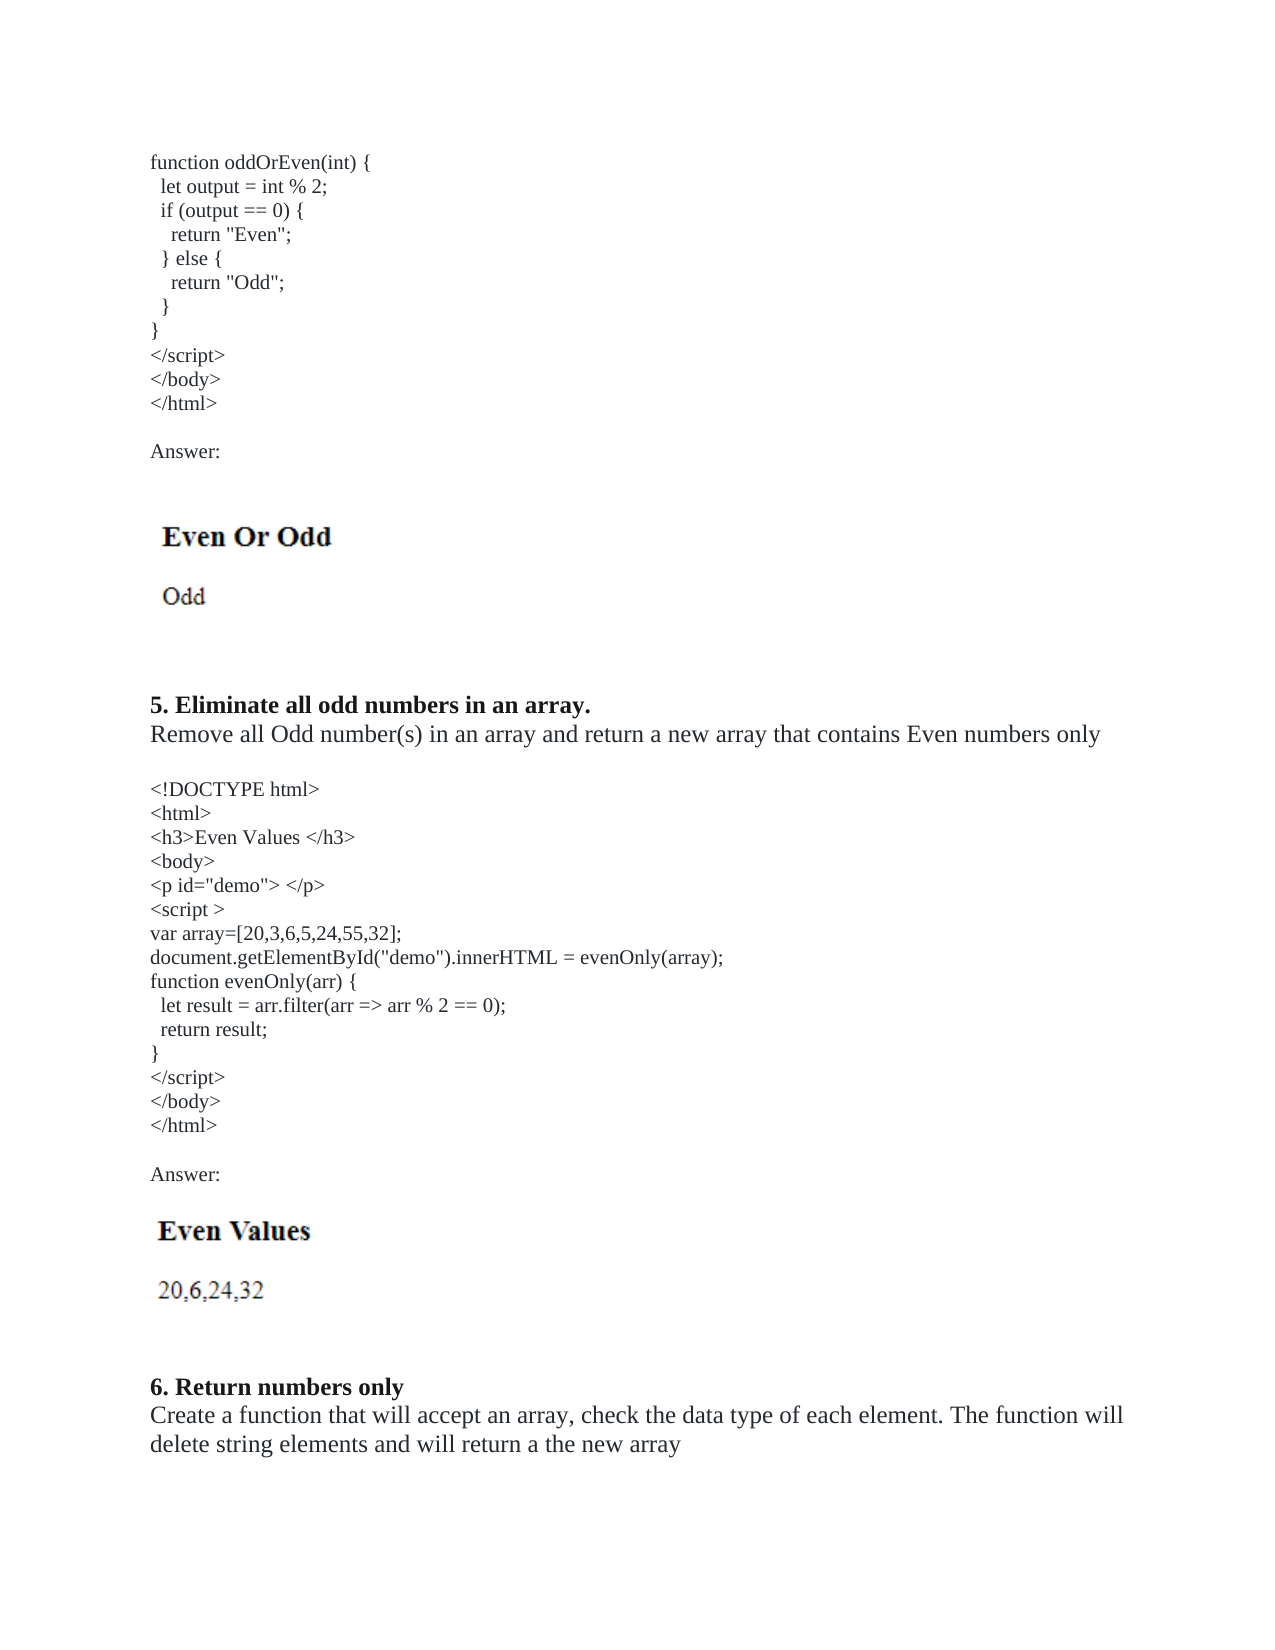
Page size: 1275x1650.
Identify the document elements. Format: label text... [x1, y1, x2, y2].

text 6. Return numbers only [150, 1372, 1125, 1401]
text Create a function that will accept an array, check the data type of each element. The function will delete string elements and will return a the new array [150, 1401, 1125, 1458]
text Answer: [150, 1162, 1125, 1186]
text let output = int % 2; [150, 174, 1125, 198]
text </body> [150, 367, 1125, 391]
text <script > [150, 897, 1125, 921]
text return result; [150, 1017, 1125, 1041]
picture [155, 1209, 343, 1324]
text } [150, 318, 1125, 342]
text <html> [150, 801, 1125, 825]
text </body> [150, 1089, 1125, 1113]
text </html> [150, 391, 1125, 415]
text return "Odd"; [150, 270, 1125, 294]
text <body> [150, 849, 1125, 873]
text } else { [150, 246, 1125, 270]
text var array=[20,3,6,5,24,55,32]; [150, 921, 1125, 945]
text </script> [150, 1065, 1125, 1089]
text function oddOrEven(int) { [150, 150, 1125, 174]
text <!DOCTYPE html> [150, 777, 1125, 801]
text <h3>Even Values </h3> [150, 825, 1125, 849]
text if (output == 0) { [150, 198, 1125, 222]
text </html> [150, 1113, 1125, 1137]
text function evenOnly(arr) { [150, 969, 1125, 993]
picture [150, 511, 407, 643]
text </script> [150, 342, 1125, 367]
text <p id="demo"> </p> [150, 873, 1125, 897]
text 5. Eliminate all odd numbers in an array. [150, 690, 1125, 719]
text let result = arr.filter(arr => arr % 2 == 0); [150, 993, 1125, 1017]
text return "Even"; [150, 222, 1125, 246]
text } [150, 294, 1125, 318]
text } [150, 1041, 1125, 1065]
text document.getElementById("demo").innerHTML = evenOnly(array); [150, 945, 1125, 969]
text Remove all Odd number(s) in an array and return a new array that contains Even numbers only [150, 719, 1125, 748]
text Answer: [150, 439, 1125, 463]
